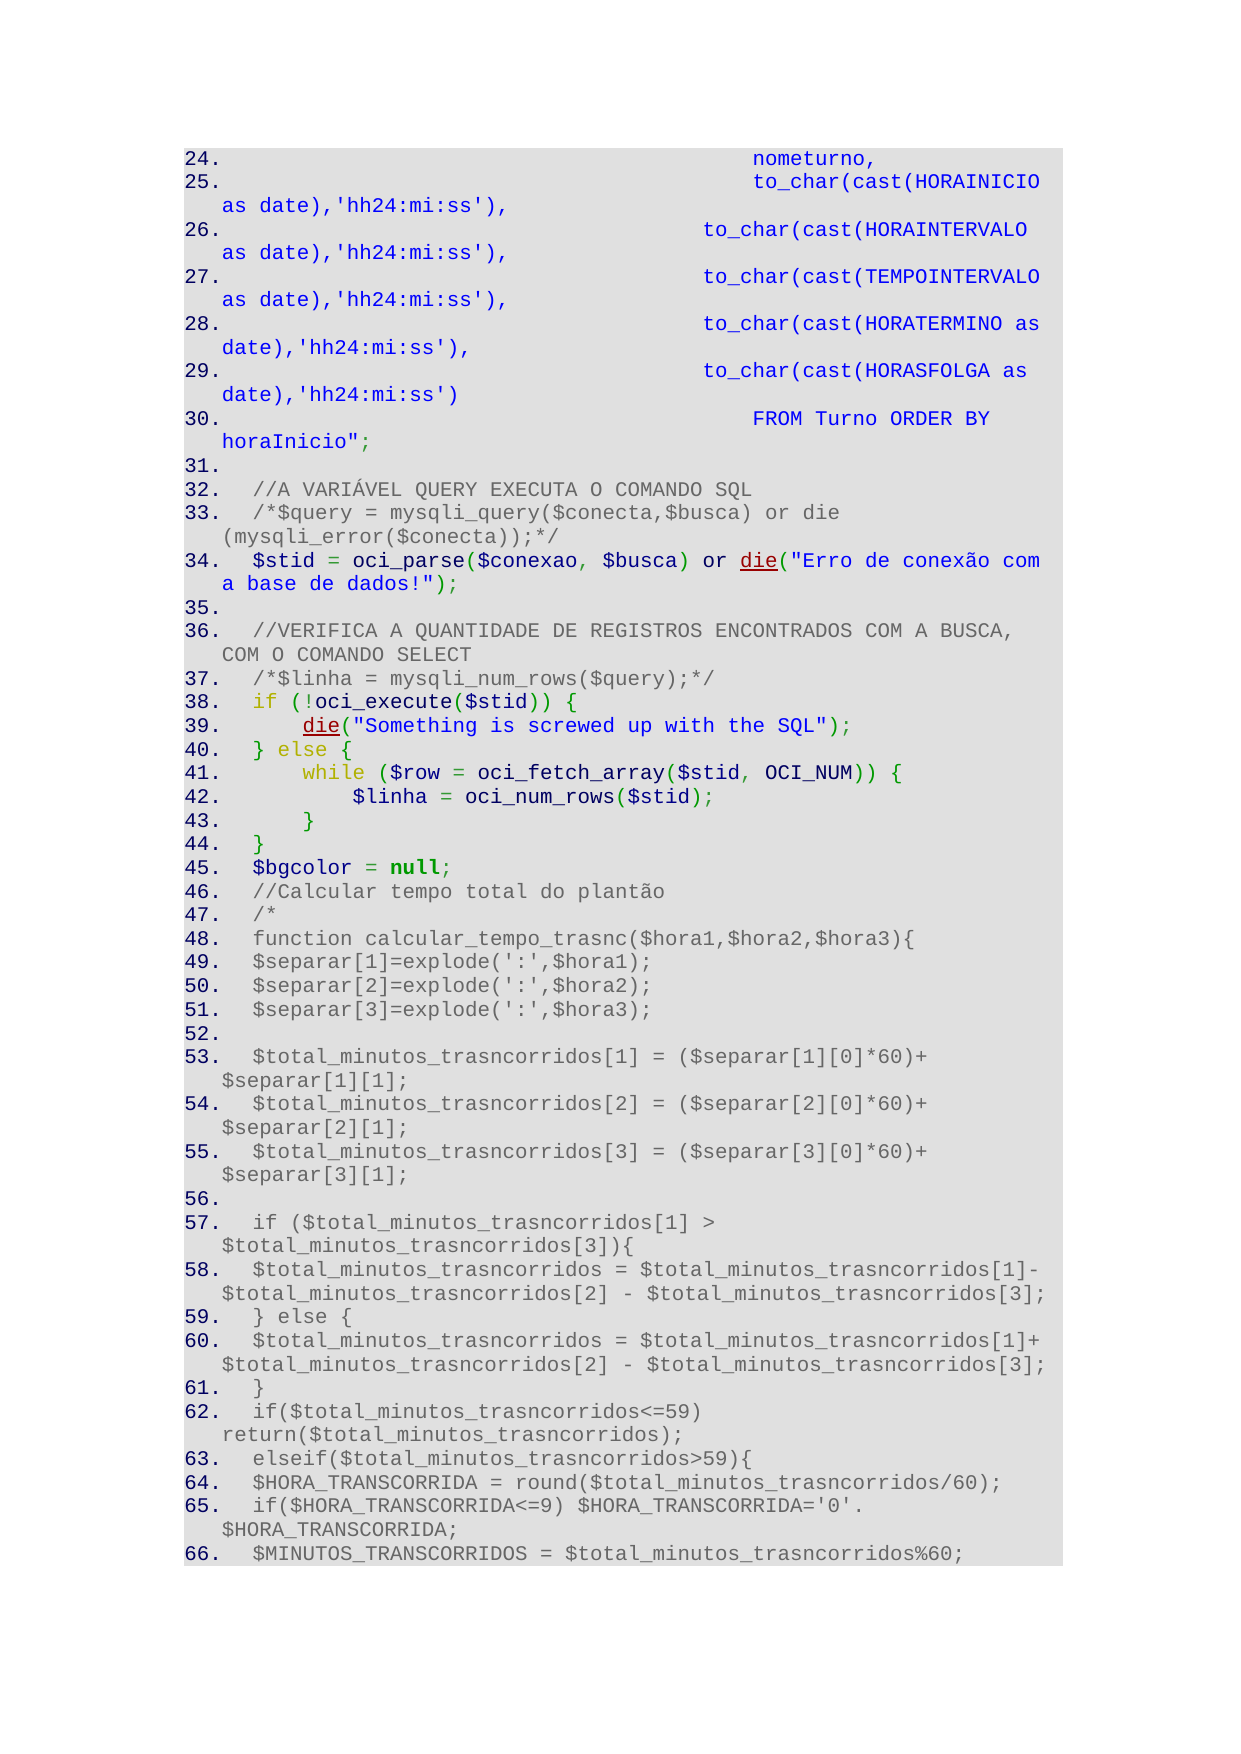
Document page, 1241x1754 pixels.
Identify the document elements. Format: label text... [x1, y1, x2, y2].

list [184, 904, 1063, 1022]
list //Calcular tempo total do plantão [184, 881, 1063, 904]
list to_char(cast(HORATERMINO as date),'hh24:mi:ss'), [184, 313, 1063, 360]
list /*$query = mysqli_query($conecta,$busca) or die (mysqli_error($conecta));*/ [184, 502, 1063, 549]
list $bgcolor = null; [184, 857, 1063, 881]
list //VERIFICA A QUANTIDADE DE REGISTROS ENCONTRADOS COM A BUSCA, COM O COMANDO SELECT [184, 621, 1063, 668]
list } [184, 833, 1063, 857]
list die("Something is screwed up with the SQL"); [184, 715, 1063, 739]
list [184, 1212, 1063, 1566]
list } else { [184, 739, 1063, 762]
list to_char(cast(HORAINTERVALO as date),'hh24:mi:ss'), [184, 218, 1063, 266]
list $stid = oci_parse($conexao, $busca) or die("Erro de conexão com a base de dados!"); [184, 549, 1063, 597]
list if (!oci_execute($stid)) { [184, 691, 1063, 715]
list $linha = oci_num_rows($stid); [184, 786, 1063, 810]
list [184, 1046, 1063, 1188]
list to_char(cast(TEMPOINTERVALO as date),'hh24:mi:ss'), [184, 266, 1063, 313]
list /*$linha = mysqli_num_rows($query);*/ [184, 668, 1063, 691]
list nometurno, [184, 148, 1063, 171]
list while ($row = oci_fetch_array($stid, OCI_NUM)) { [184, 762, 1063, 786]
list FROM Turno ORDER BY horaInicio"; [184, 408, 1063, 455]
list } [184, 810, 1063, 833]
list //A VARIÁVEL QUERY EXECUTA O COMANDO SQL [184, 479, 1063, 502]
list to_char(cast(HORAINICIO as date),'hh24:mi:ss'), [184, 171, 1063, 218]
list to_char(cast(HORASFOLGA as date),'hh24:mi:ss') [184, 360, 1063, 408]
